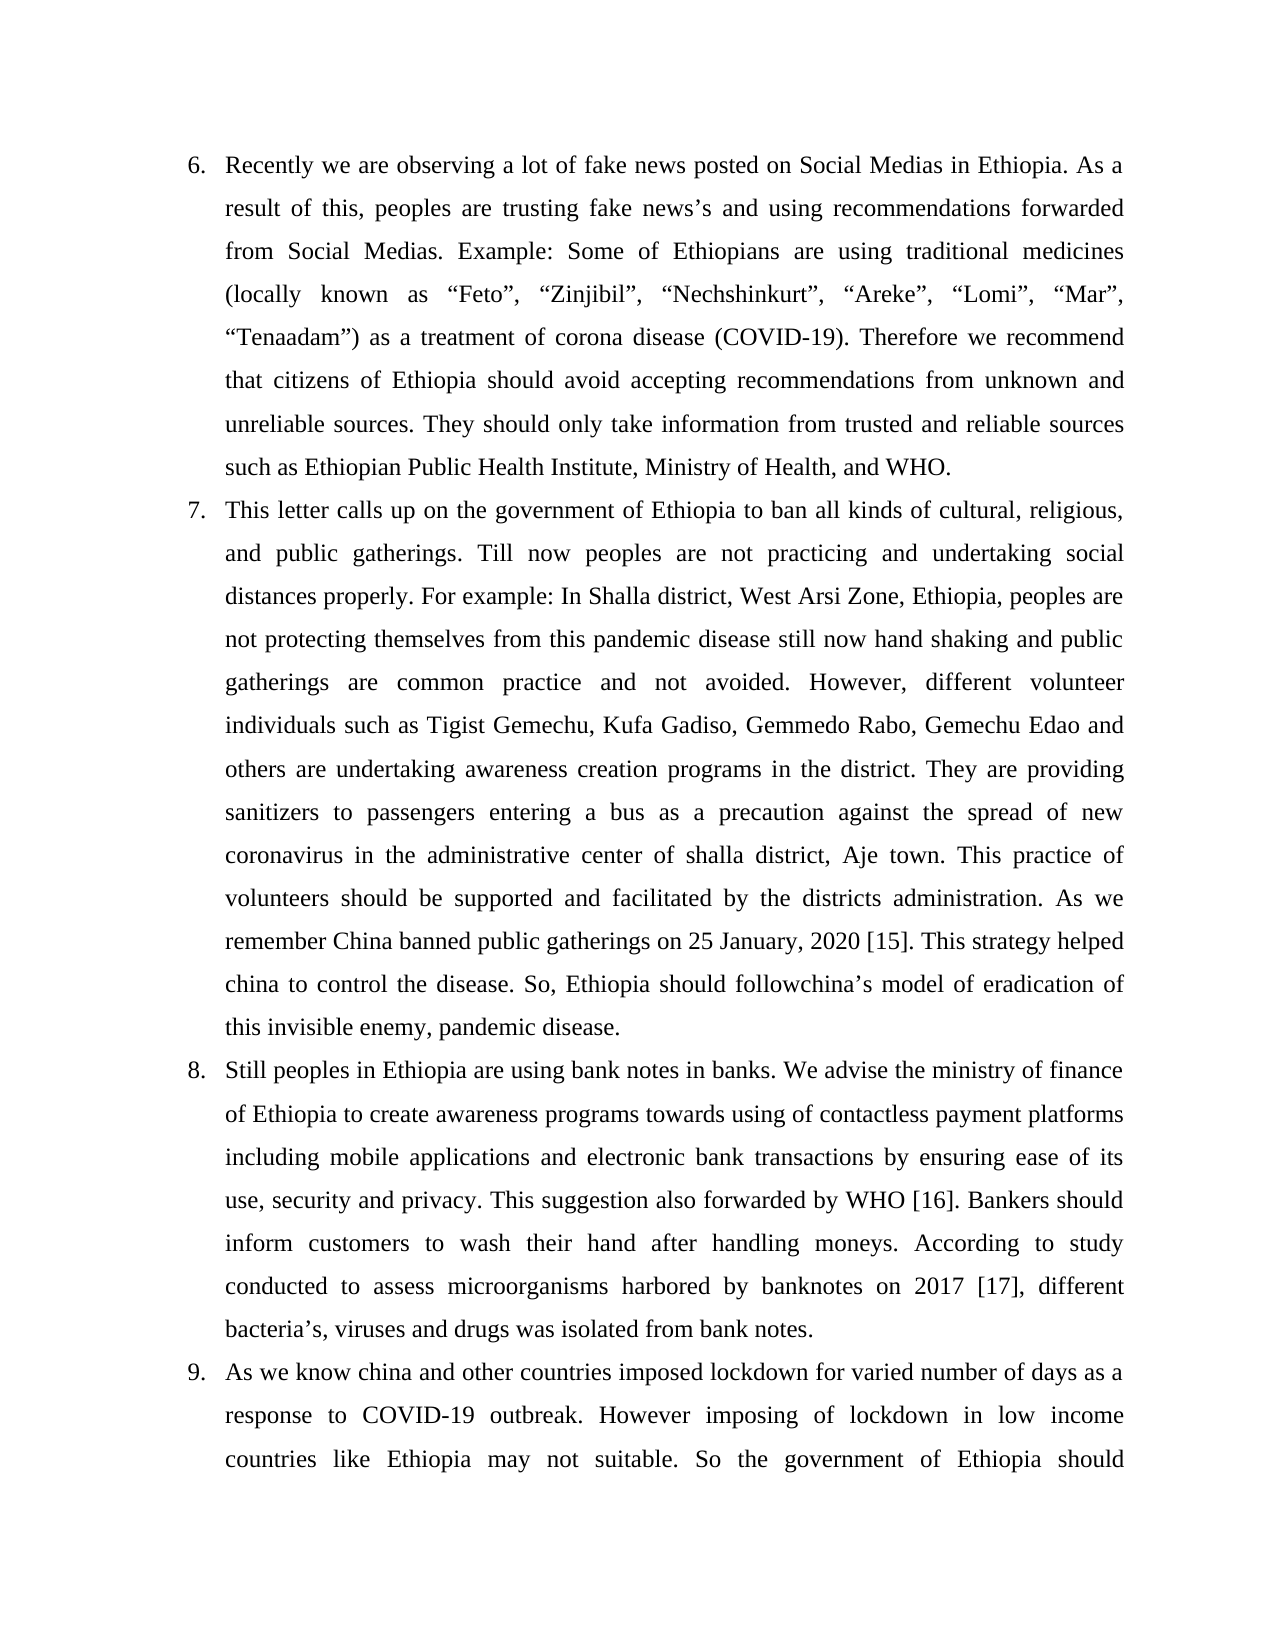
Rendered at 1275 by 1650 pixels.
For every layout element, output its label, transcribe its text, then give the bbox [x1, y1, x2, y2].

list This letter calls up on the government of Ethiopia to ban all kinds of cultural, religious, and public gatherings. Till now peoples are not practicing and undertaking social distances properly. For example: In Shalla district, West Arsi Zone, Ethiopia, peoples are not protecting themselves from this pandemic disease still now hand shaking and public gatherings are common practice and not avoided. However, different volunteer individuals such as Tigist Gemechu, Kufa Gadiso, Gemmedo Rabo, Gemechu Edao and others are undertaking awareness creation programs in the district. They are providing sanitizers to passengers entering a bus as a precaution against the spread of new coronavirus in the administrative center of shalla district, Aje town. This practice of volunteers should be supported and facilitated by the districts administration. As we remember China banned public gatherings on 25 January, 2020 [15]. This strategy helped china to control the disease. So, Ethiopia should followchina’s model of eradication of this invisible enemy, pandemic disease. [187, 495, 1125, 1041]
list Recently we are observing a lot of fake news posted on Social Medias in Ethiopia. As a result of this, peoples are trusting fake news’s and using recommendations forwarded from Social Medias. Example: Some of Ethiopians are using traditional medicines (locally known as “Feto”, “Zinjibil”, “Nechshinkurt”, “Areke”, “Lomi”, “Mar”, “Tenaadam”) as a treatment of corona disease (COVID-19). Therefore we recommend that citizens of Ethiopia should avoid accepting recommendations from unknown and unreliable sources. They should only take information from trusted and reliable sources such as Ethiopian Public Health Institute, Ministry of Health, and WHO. [187, 150, 1125, 481]
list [187, 1357, 1125, 1472]
list Still peoples in Ethiopia are using bank notes in banks. We advise the ministry of finance of Ethiopia to create awareness programs towards using of contactless payment platforms including mobile applications and electronic bank transactions by ensuring ease of its use, security and privacy. This suggestion also forwarded by WHO [16]. Bankers should inform customers to wash their hand after handling moneys. According to study conducted to assess microorganisms harbored by banknotes on 2017 [17], different bacteria’s, viruses and drugs was isolated from bank notes. [187, 1056, 1125, 1343]
